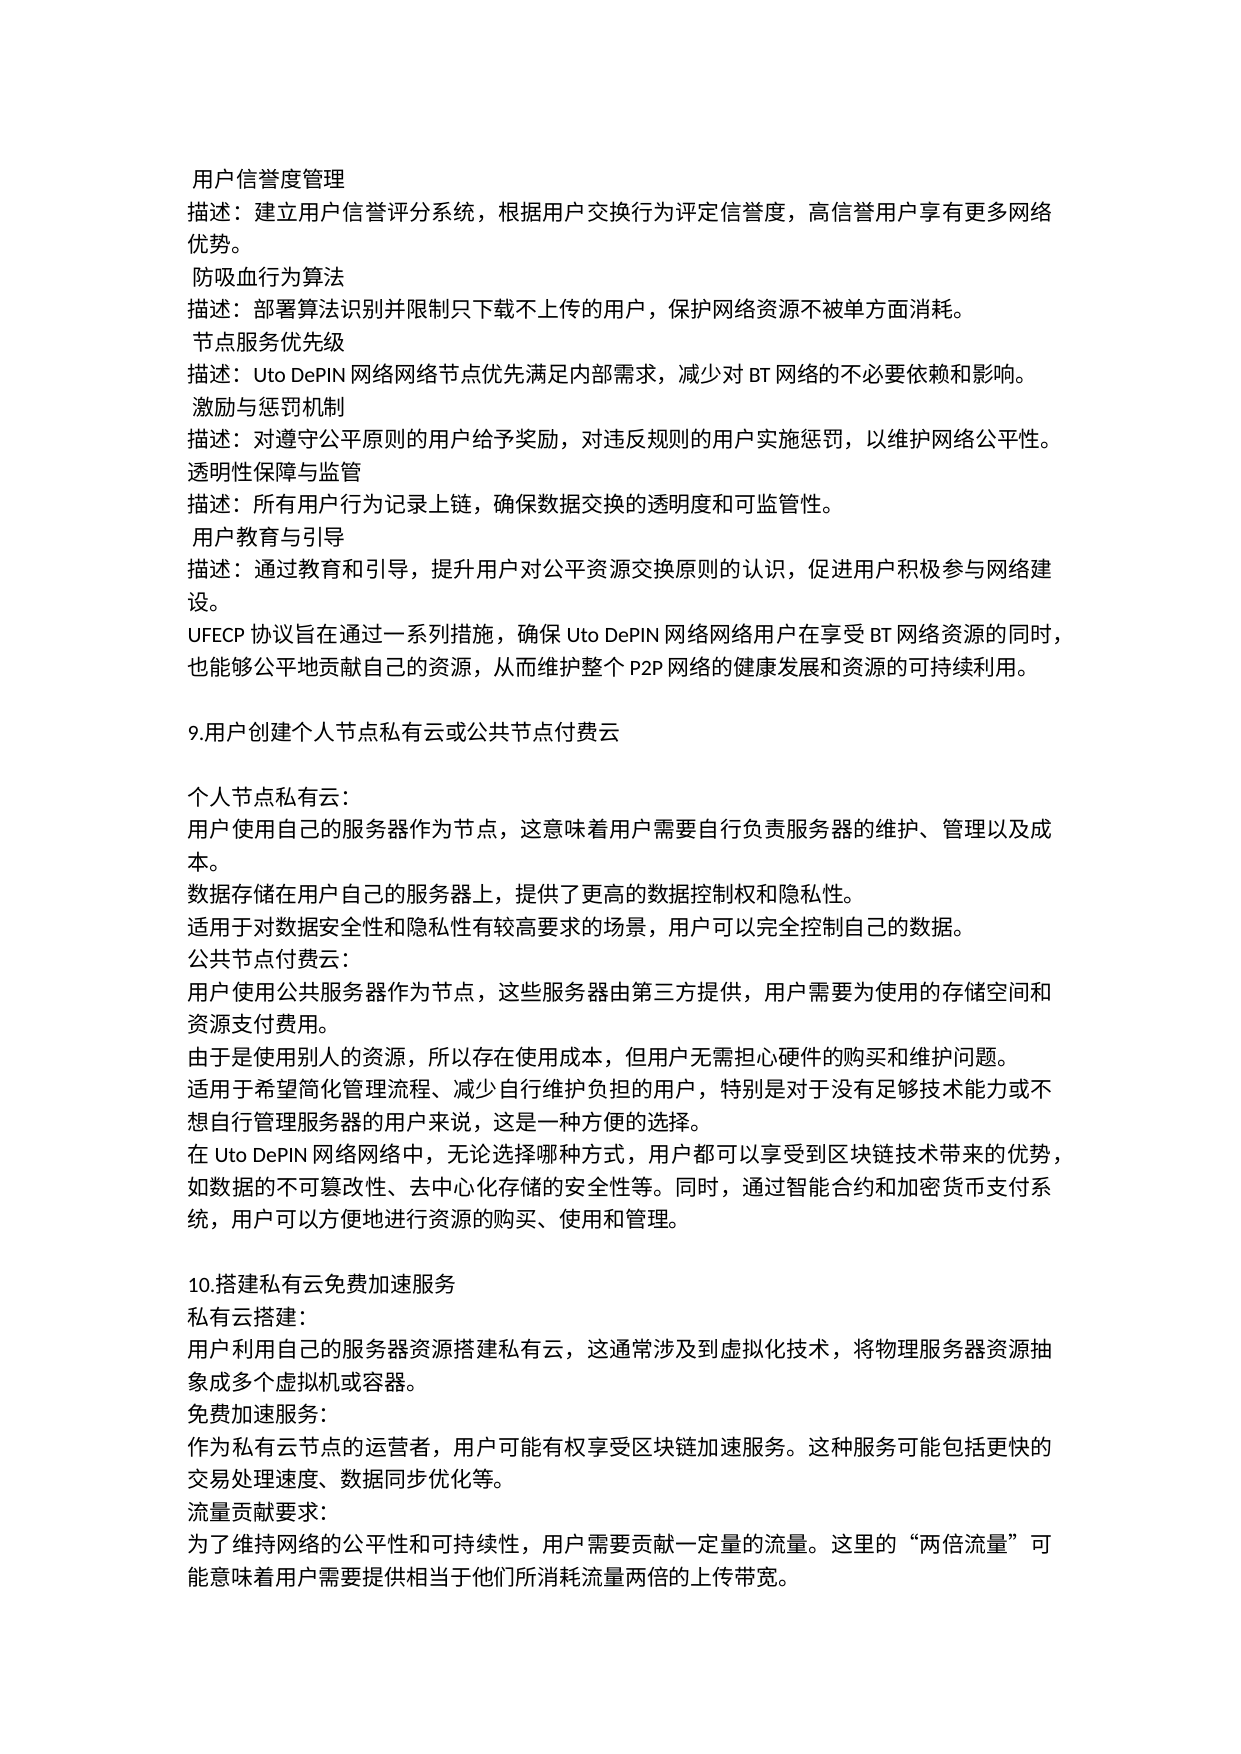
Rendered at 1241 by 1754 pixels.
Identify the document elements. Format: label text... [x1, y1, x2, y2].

text 适用于希望简化管理流程、减少自行维护负担的用户，特别是对于没有足够技术能力或不想自行管理服务器的用户来说，这是一种方便的选择。 [187, 1072, 1053, 1137]
text 作为私有云节点的运营者，用户可能有权享受区块链加速服务。这种服务可能包括更快的交易处理速度、数据同步优化等。 [187, 1429, 1053, 1494]
text 用户使用自己的服务器作为节点，这意味着用户需要自行负责服务器的维护、管理以及成本。 [187, 812, 1053, 877]
text 由于是使用别人的资源，所以存在使用成本，但用户无需担心硬件的购买和维护问题。 [187, 1039, 1053, 1072]
text 激励与惩罚机制 [187, 389, 1053, 422]
text 9.用户创建个人节点私有云或公共节点付费云 [187, 714, 1053, 747]
text 描述：部署算法识别并限制只下载不上传的用户，保护网络资源不被单方面消耗。 [187, 292, 1053, 324]
text 流量贡献要求： [187, 1494, 1053, 1527]
text 用户利用自己的服务器资源搭建私有云，这通常涉及到虚拟化技术，将物理服务器资源抽象成多个虚拟机或容器。 [187, 1332, 1053, 1397]
text 描述：通过教育和引导，提升用户对公平资源交换原则的认识，促进用户积极参与网络建设。 [187, 552, 1053, 617]
text 描述：对遵守公平原则的用户给予奖励，对违反规则的用户实施惩罚，以维护网络公平性。 [187, 422, 1053, 454]
text 用户教育与引导 [187, 519, 1053, 552]
text 用户使用公共服务器作为节点，这些服务器由第三方提供，用户需要为使用的存储空间和资源支付费用。 [187, 974, 1053, 1039]
text 用户信誉度管理 [187, 162, 1053, 194]
text 透明性保障与监管 [187, 454, 1053, 487]
text 为了维持网络的公平性和可持续性，用户需要贡献一定量的流量。这里的“两倍流量”可能意味着用户需要提供相当于他们所消耗流量两倍的上传带宽。 [187, 1527, 1053, 1592]
text 描述：Uto DePIN网络网络节点优先满足内部需求，减少对BT网络的不必要依赖和影响。 [187, 357, 1053, 389]
text 10.搭建私有云免费加速服务 [187, 1267, 1053, 1299]
text 防吸血行为算法 [187, 259, 1053, 292]
text 个人节点私有云： [187, 779, 1053, 812]
text 免费加速服务： [187, 1397, 1053, 1429]
text 适用于对数据安全性和隐私性有较高要求的场景，用户可以完全控制自己的数据。 [187, 909, 1053, 942]
text 私有云搭建： [187, 1299, 1053, 1332]
text 描述：所有用户行为记录上链，确保数据交换的透明度和可监管性。 [187, 487, 1053, 519]
text UFECP协议旨在通过一系列措施，确保Uto DePIN网络网络用户在享受BT网络资源的同时，也能够公平地贡献自己的资源，从而维护整个P2P网络的健康发展和资源的可持续利用。 [187, 617, 1053, 682]
text 公共节点付费云： [187, 942, 1053, 974]
text 数据存储在用户自己的服务器上，提供了更高的数据控制权和隐私性。 [187, 877, 1053, 909]
text 描述：建立用户信誉评分系统，根据用户交换行为评定信誉度，高信誉用户享有更多网络优势。 [187, 194, 1053, 259]
text 在Uto DePIN网络网络中，无论选择哪种方式，用户都可以享受到区块链技术带来的优势，如数据的不可篡改性、去中心化存储的安全性等。同时，通过智能合约和加密货币支付系统，用户可以方便地进行资源的购买、使用和管理。 [187, 1137, 1053, 1234]
text 节点服务优先级 [187, 324, 1053, 357]
